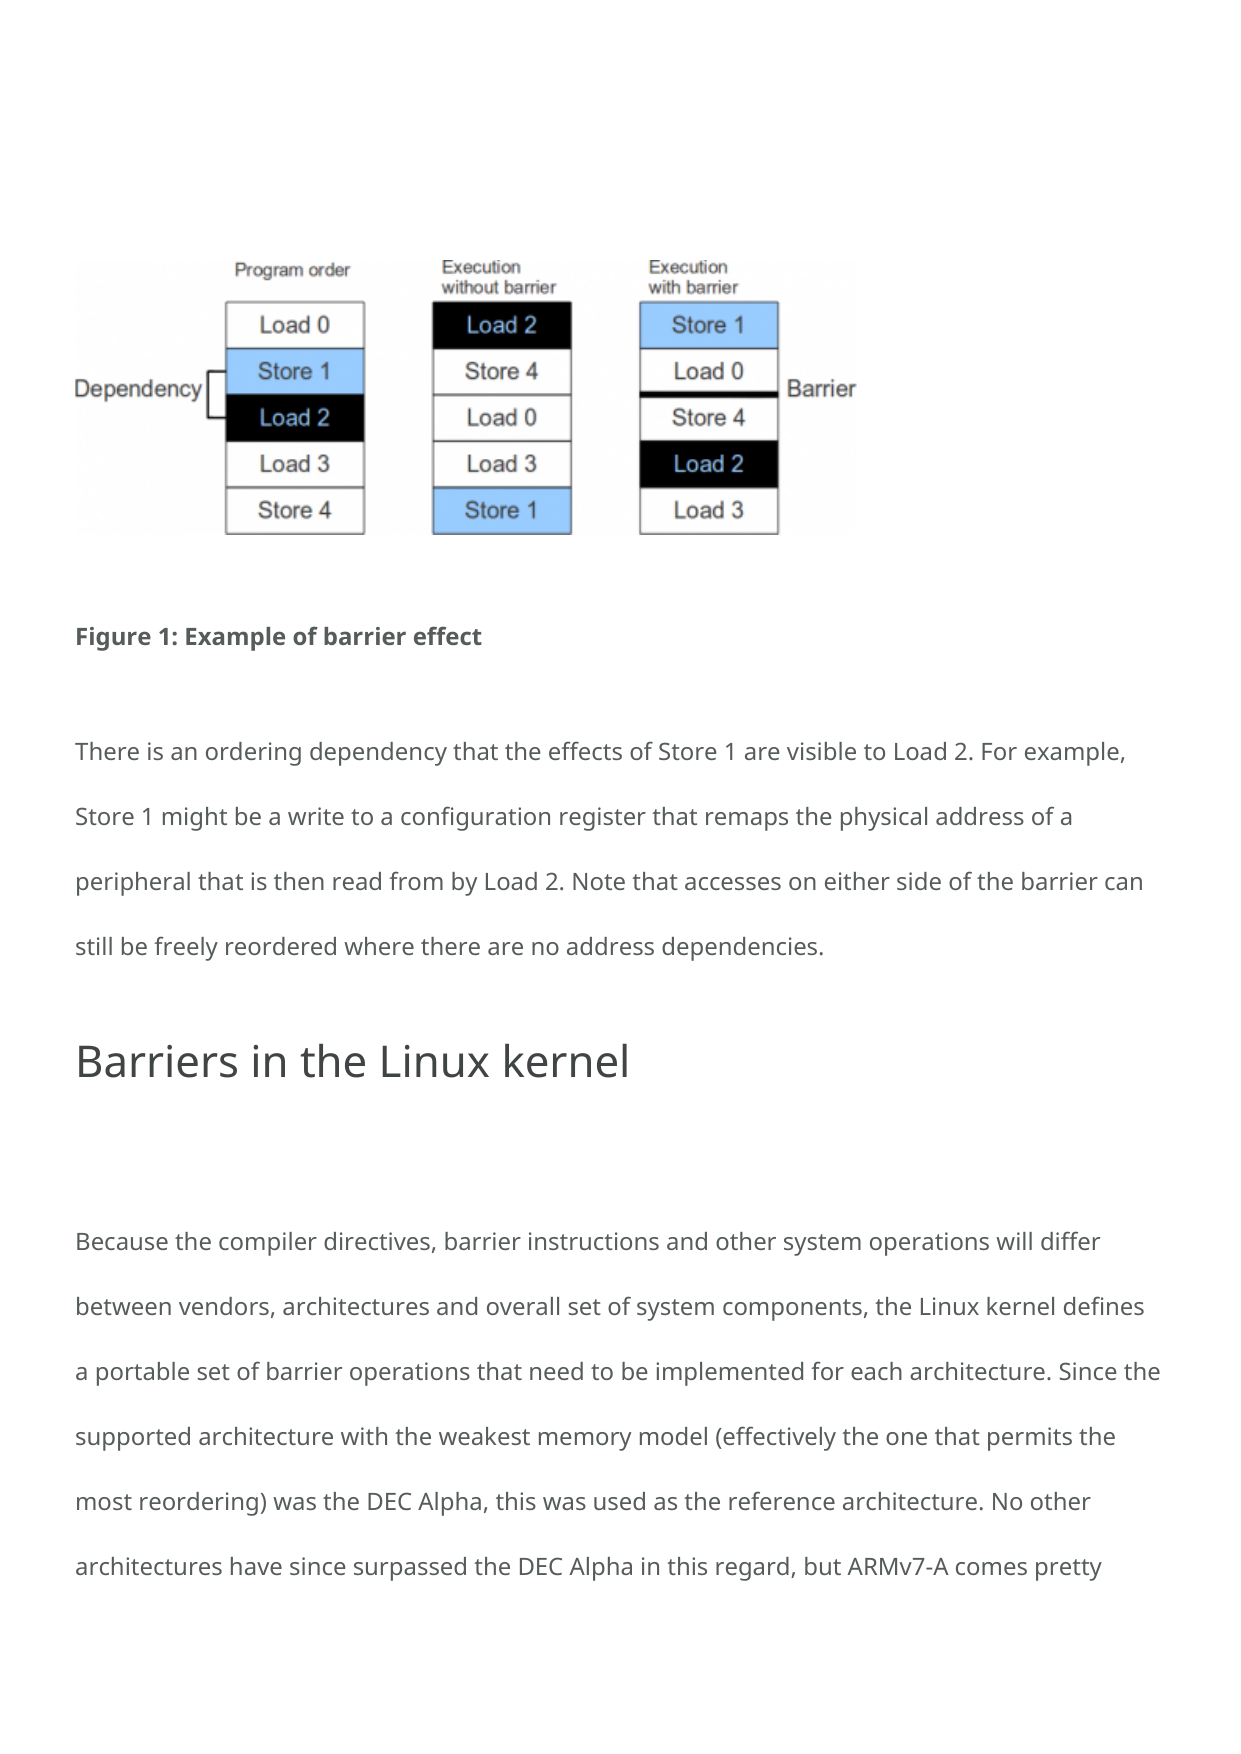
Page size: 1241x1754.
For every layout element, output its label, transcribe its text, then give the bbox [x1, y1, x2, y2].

text Barriers in the Linux kernel [75, 1028, 1165, 1093]
picture [75, 260, 857, 535]
text Figure 1: Example of barrier effect [75, 603, 1165, 668]
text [75, 1143, 1165, 1598]
text There is an ordering dependency that the effects of Store 1 are visible to Load 2. For example, Store 1 might be a write to a configuration register that remaps the physical address of a peripheral that is then read from by Load 2. Note that accesses on either side of the barrier can still be freely reordered where there are no address dependencies. [75, 718, 1165, 978]
